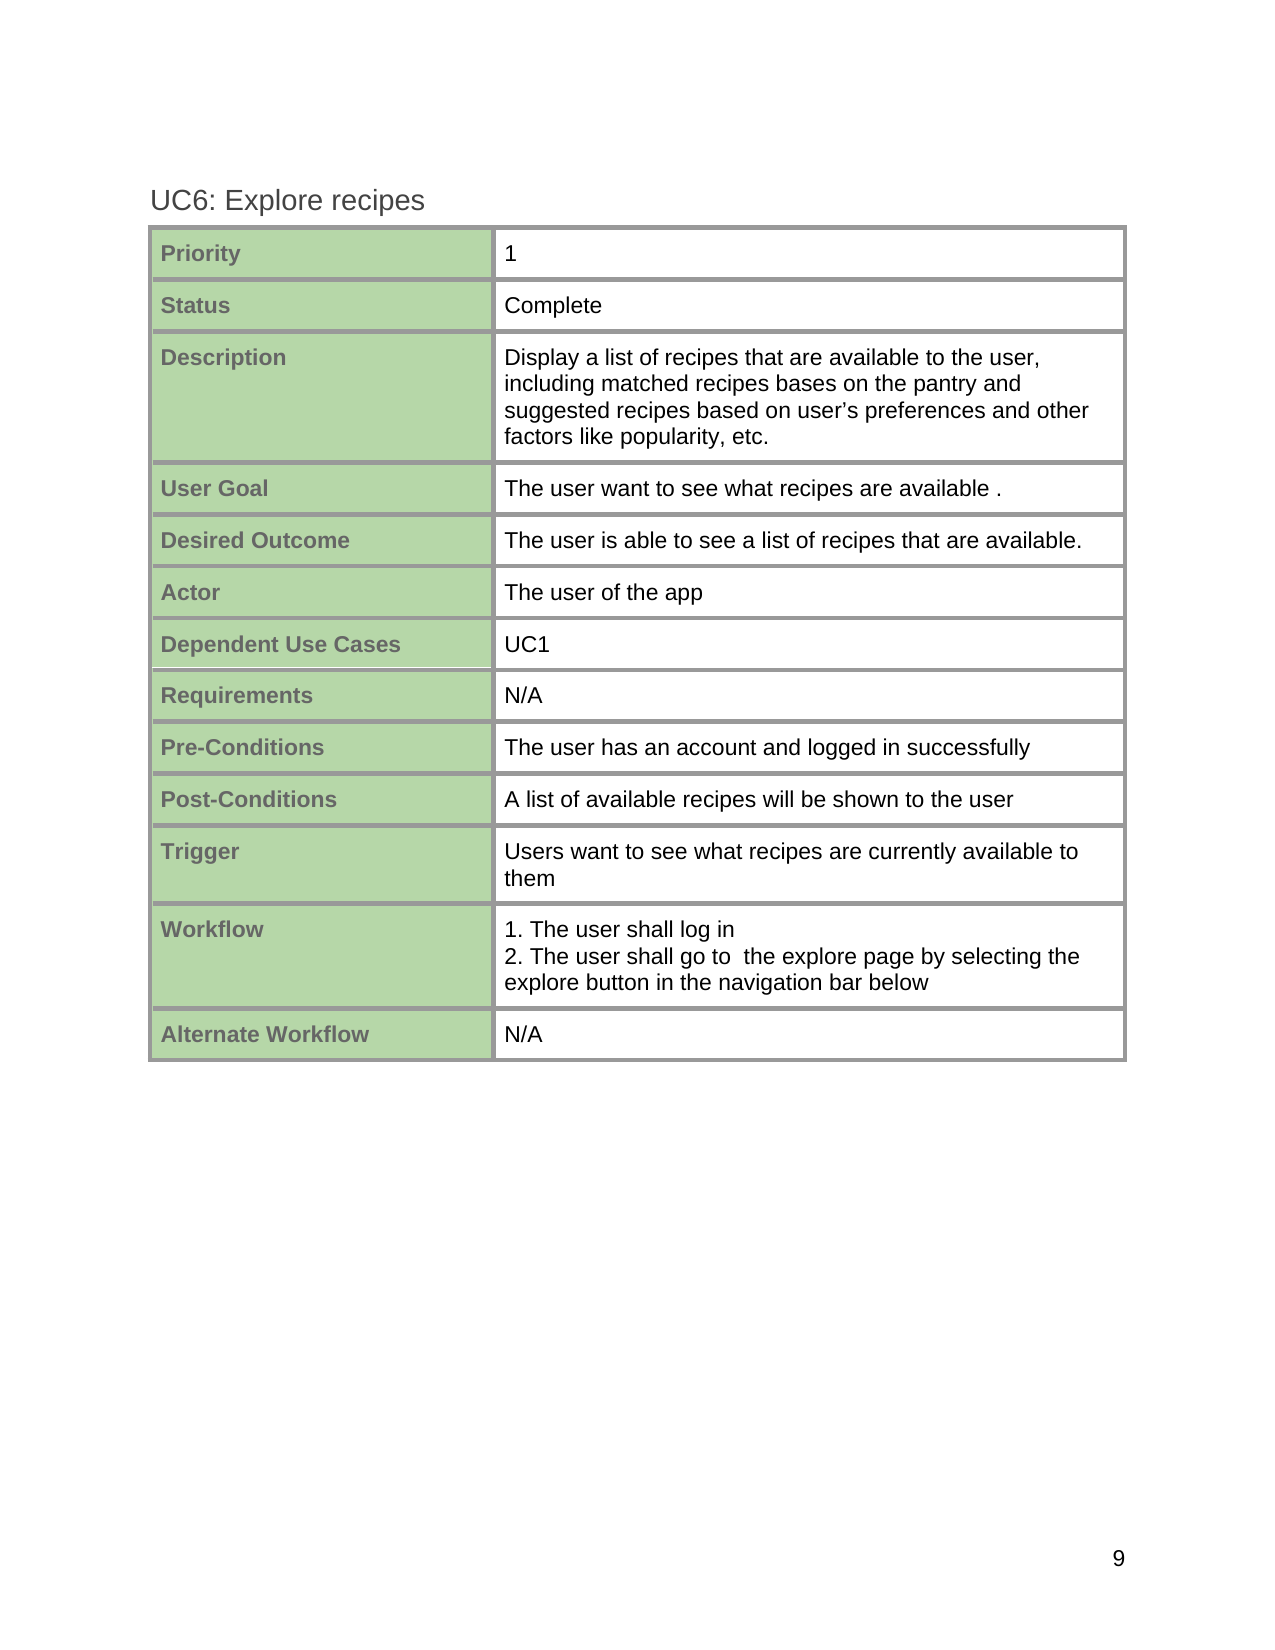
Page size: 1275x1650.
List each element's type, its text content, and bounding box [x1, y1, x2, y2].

table_cell User Goal [152, 461, 491, 512]
table_cell Display a list of recipes that are available to the user, including matched recipes bases on the pantry and suggested recipes based on user’s preferences and other factors like popularity, etc. [496, 334, 1123, 460]
table_cell Workflow [152, 902, 491, 1006]
table_cell The user want to see what recipes are available . [496, 465, 1123, 512]
table_header Priority [152, 230, 491, 277]
table_cell Description [152, 330, 491, 460]
table_cell The user has an account and logged in successfully [496, 724, 1123, 771]
table_cell N/A [496, 672, 1123, 719]
table_cell The user of the app [496, 568, 1123, 616]
table_cell Dependent Use Cases [152, 617, 491, 667]
table_cell Pre-Conditions [152, 720, 491, 771]
table_cell The user is able to see a list of recipes that are available. [496, 517, 1123, 564]
table_cell Status [152, 278, 491, 329]
table_cell A list of available recipes will be shown to the user [496, 776, 1123, 823]
table_cell 1. The user shall log in 2. The user shall go to the explore page by selecting the explore button in the navigation bar below [496, 906, 1123, 1006]
table_cell Trigger [152, 824, 491, 901]
table_cell N/A [496, 1011, 1123, 1058]
table_cell UC1 [496, 620, 1123, 667]
table_cell Desired Outcome [152, 513, 491, 564]
table_cell Alternate Workflow [152, 1007, 491, 1058]
table_header 1 [496, 230, 1123, 277]
table_cell Actor [152, 565, 491, 616]
table_cell Complete [496, 282, 1123, 329]
table_cell Users want to see what recipes are currently available to them [496, 828, 1123, 901]
table_cell Requirements [152, 669, 491, 719]
subtitle UC6: Explore recipes [150, 183, 1125, 217]
table_cell Post-Conditions [152, 772, 491, 823]
